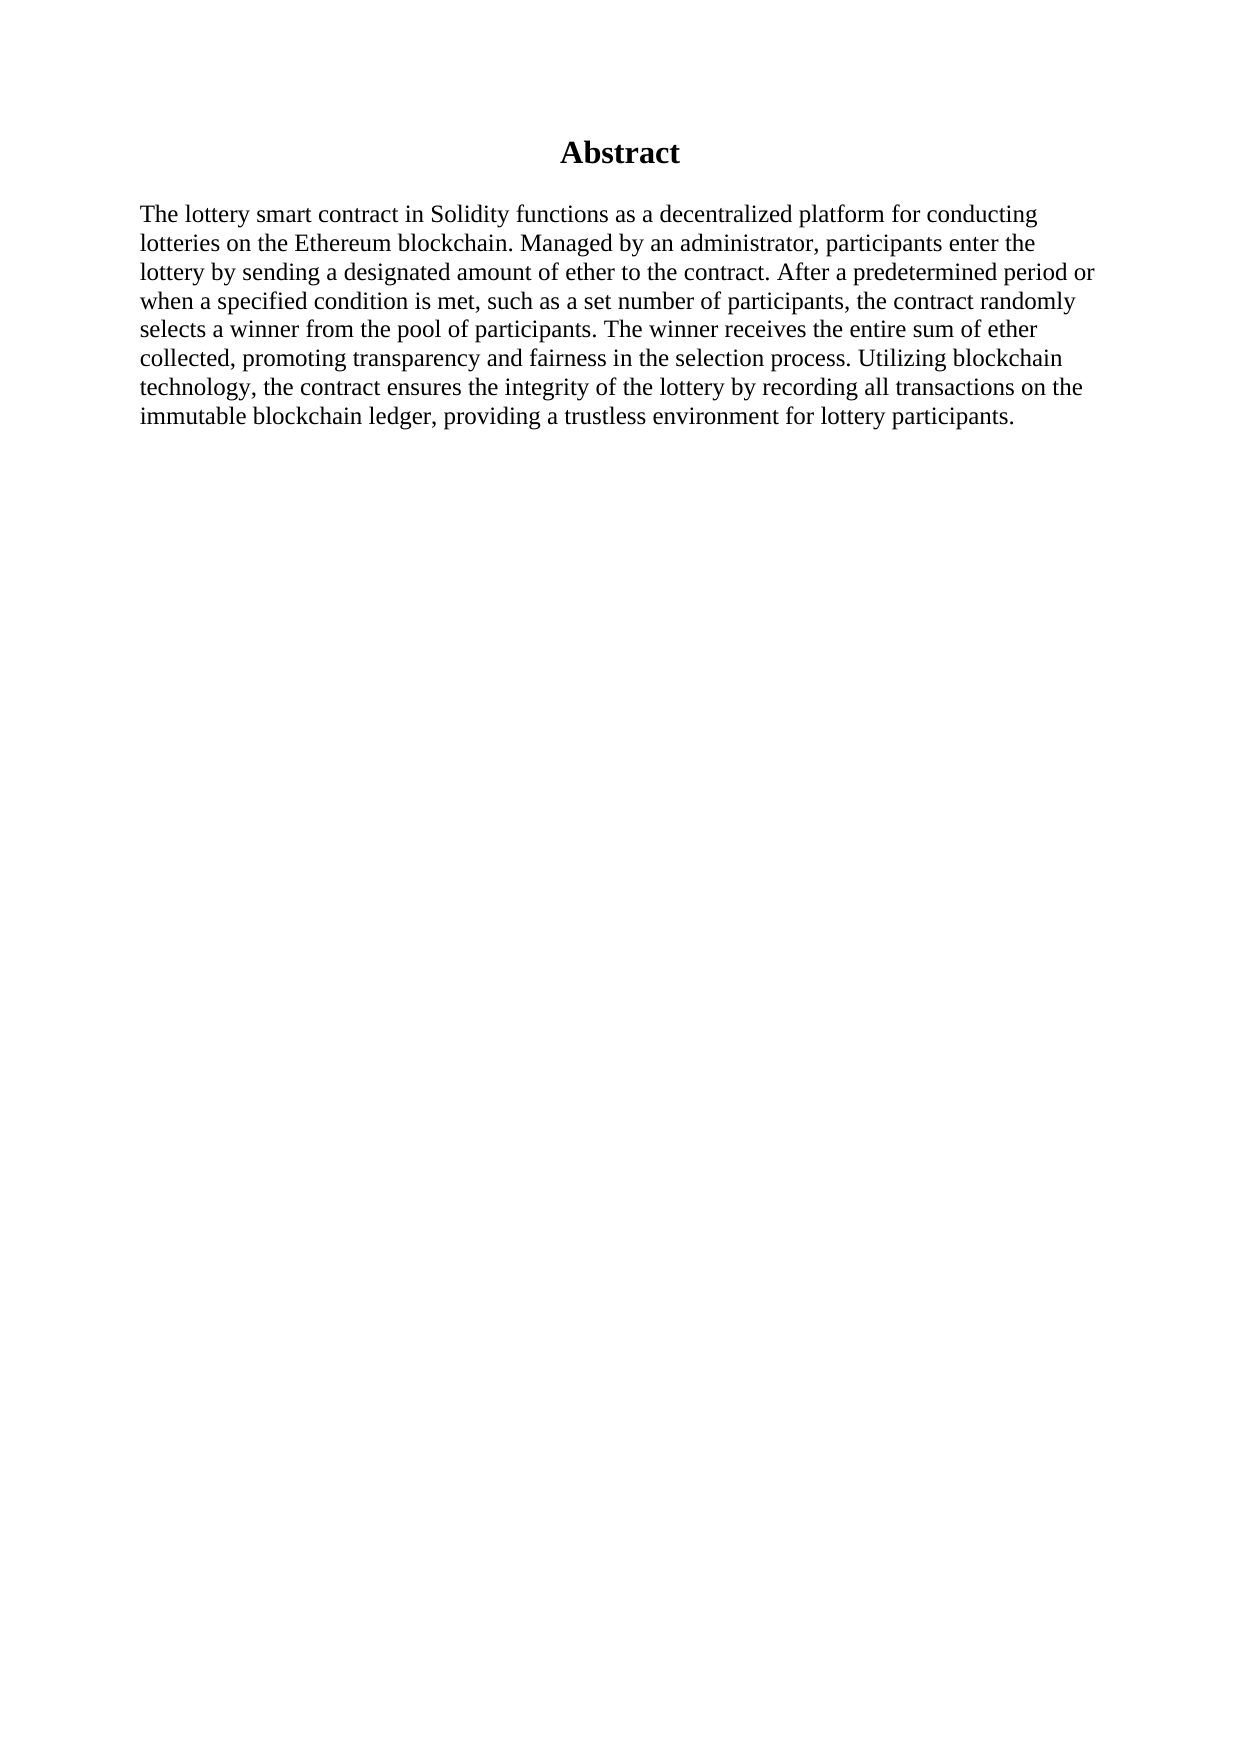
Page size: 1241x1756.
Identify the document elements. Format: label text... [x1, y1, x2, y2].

text The lottery smart contract in Solidity functions as a decentralized platform for conducting lotteries on the Ethereum blockchain. Managed by an administrator, participants enter the lottery by sending a designated amount of ether to the contract. After a predetermined period or when a specified condition is met, such as a set number of participants, the contract randomly selects a winner from the pool of participants. The winner receives the entire sum of ether collected, promoting transparency and fairness in the selection process. Utilizing blockchain technology, the contract ensures the integrity of the lottery by recording all transactions on the immutable blockchain ledger, providing a trustless environment for lottery participants. [139, 199, 1103, 429]
subtitle Abstract [187, 133, 1053, 170]
